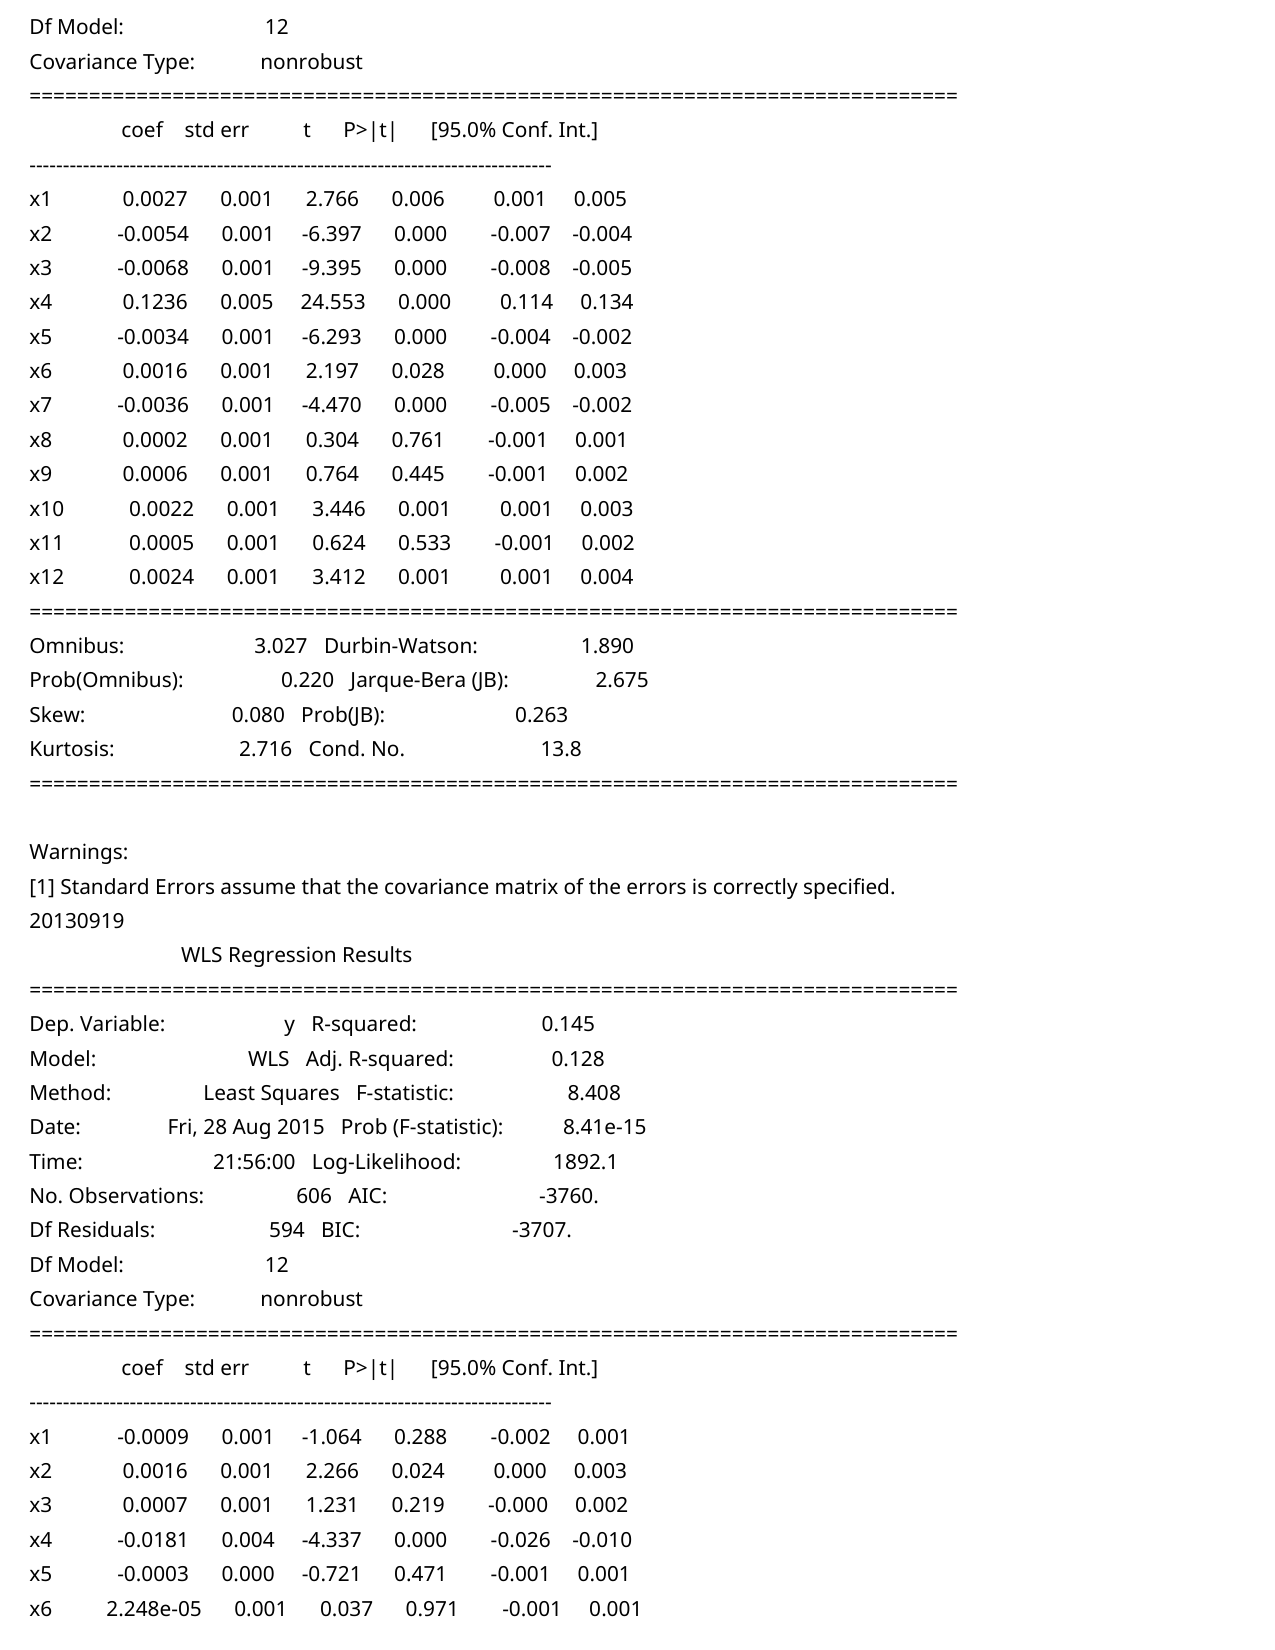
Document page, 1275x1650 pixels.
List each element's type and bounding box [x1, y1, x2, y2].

text [29, 12, 1246, 1622]
